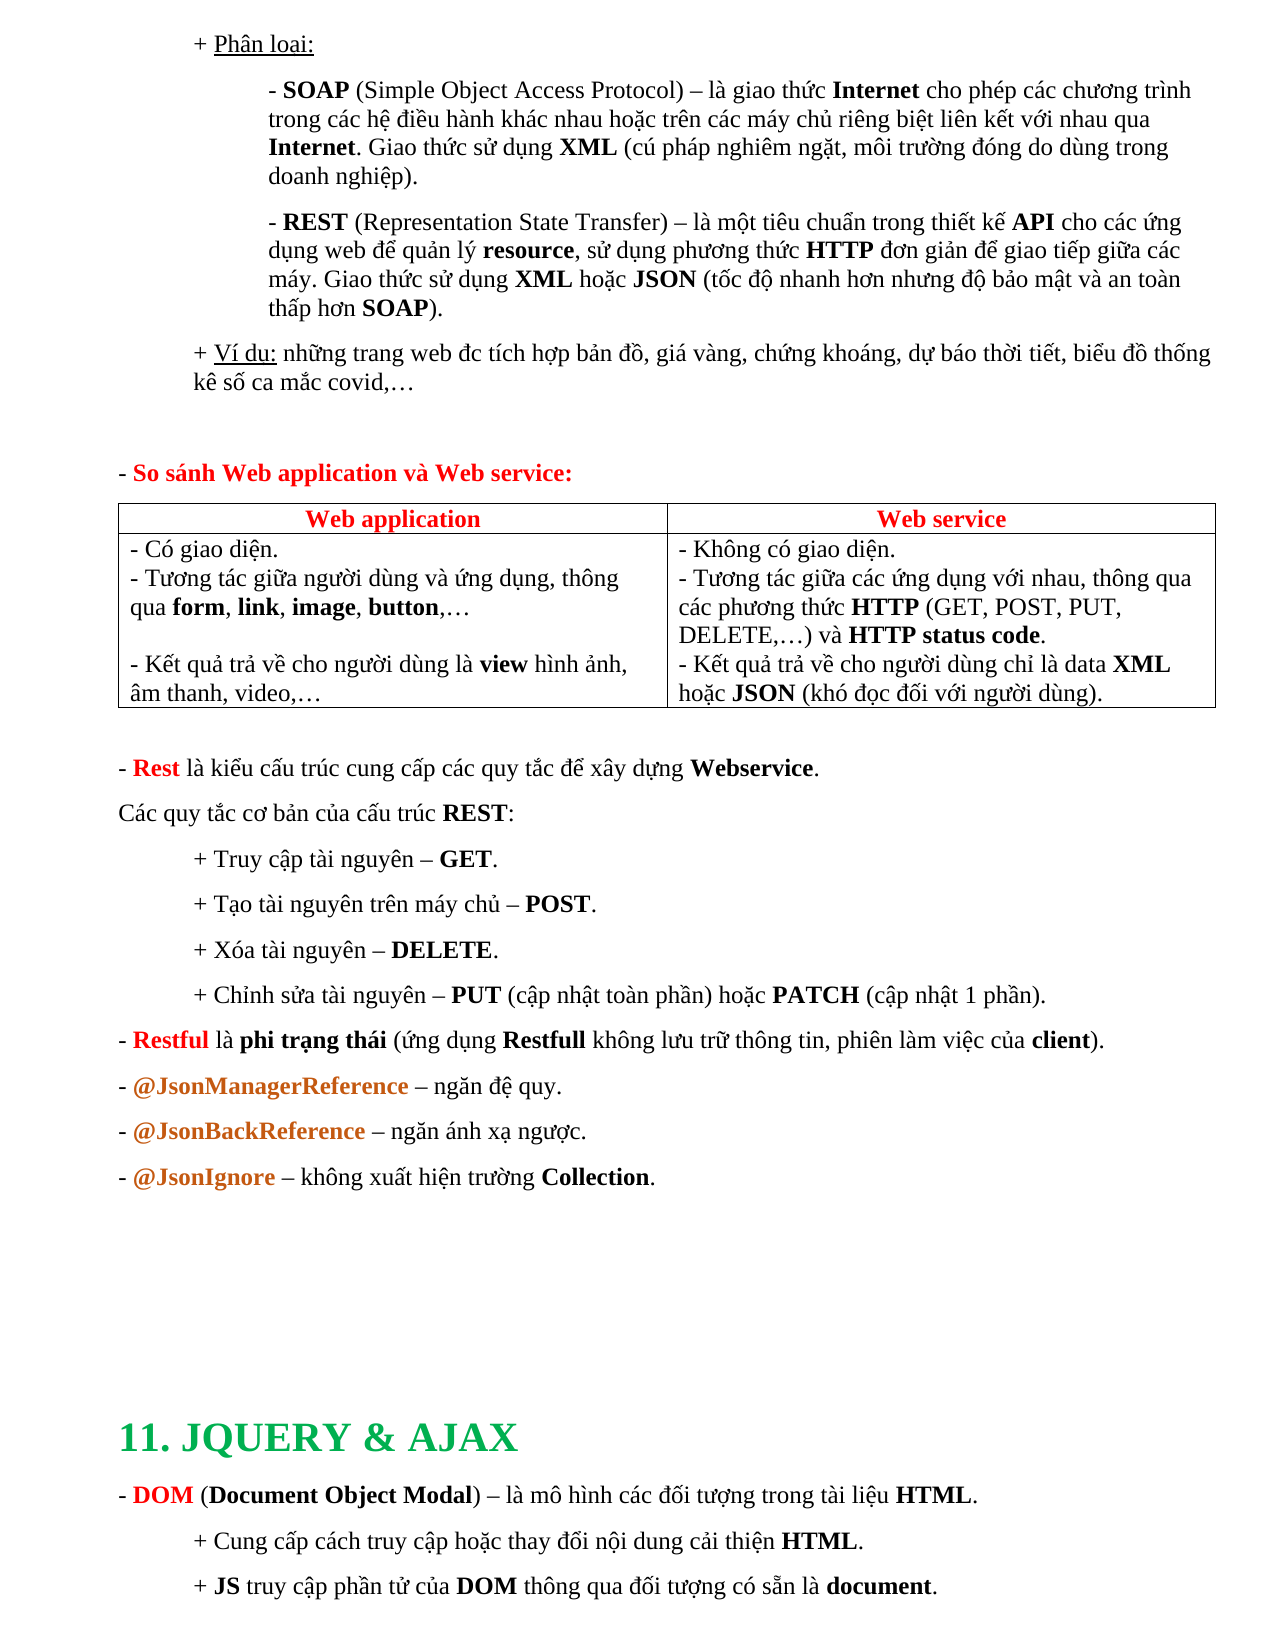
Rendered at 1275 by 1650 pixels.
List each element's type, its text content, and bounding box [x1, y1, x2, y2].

table_header Web application [119, 504, 667, 533]
text - Restful là phi trạng thái (ứng dụng Restfull không lưu trữ thông tin, phiên làm việc của client). [118, 1026, 1216, 1054]
text - @JsonManagerReference – ngăn đệ quy. [118, 1071, 1216, 1100]
text - @JsonIgnore – không xuất hiện trường Collection. [118, 1162, 1216, 1191]
text - REST (Representation State Transfer) – là một tiêu chuẩn trong thiết kế API cho các ứng dụng web để quản lý resource, sử dụng phương thức HTTP đơn giản để giao tiếp giữa các máy. Giao thức sử dụng XML hoặc JSON (tốc độ nhanh hơn nhưng độ bảo mật và an toàn thấp hơn SOAP). [118, 207, 1216, 322]
text + JS truy cập phần tử của DOM thông qua đối tượng có sẵn là document. [118, 1571, 1216, 1600]
text - @JsonBackReference – ngăn ánh xạ ngược. [118, 1116, 1216, 1145]
text + Xóa tài nguyên – DELETE. [118, 935, 1216, 963]
table_cell - Không có giao diện. - Tương tác giữa các ứng dụng với nhau, thông qua các phương thức HTTP (GET, POST, PUT, DELETE,…) và HTTP status code. - Kết quả trả về cho người dùng chỉ là data XML hoặc JSON (khó đọc đối với người dùng). [668, 534, 1215, 707]
table_cell - Có giao diện. - Tương tác giữa người dùng và ứng dụng, thông qua form, link, image, button,… - Kết quả trả về cho người dùng là view hình ảnh, âm thanh, video,… [119, 534, 667, 707]
text - So sánh Web application và Web service: [118, 458, 1216, 487]
text + Chỉnh sửa tài nguyên – PUT (cập nhật toàn phần) hoặc PATCH (cập nhật 1 phần). [118, 980, 1216, 1009]
text + Ví dụ: những trang web đc tích hợp bản đồ, giá vàng, chứng khoáng, dự báo thời tiết, biểu đồ thống kê số ca mắc covid,… [118, 338, 1216, 396]
text + Tạo tài nguyên trên máy chủ – POST. [118, 889, 1216, 918]
text + Truy cập tài nguyên – GET. [118, 844, 1216, 873]
text 11. JQUERY & AJAX [118, 1412, 1216, 1460]
text - DOM (Document Object Modal) – là mô hình các đối tượng trong tài liệu HTML. [118, 1481, 1216, 1509]
table_header Web service [668, 504, 1215, 533]
text Các quy tắc cơ bản của cấu trúc REST: [118, 798, 1216, 827]
text + Phân loại: [118, 29, 1216, 58]
text - Rest là kiểu cấu trúc cung cấp các quy tắc để xây dựng Webservice. [118, 753, 1216, 782]
text - SOAP (Simple Object Access Protocol) – là giao thức Internet cho phép các chương trình trong các hệ điều hành khác nhau hoặc trên các máy chủ riêng biệt liên kết với nhau qua Internet. Giao thức sử dụng XML (cú pháp nghiêm ngặt, môi trường đóng do dùng trong doanh nghiệp). [118, 75, 1216, 190]
text + Cung cấp cách truy cập hoặc thay đổi nội dung cải thiện HTML. [118, 1526, 1216, 1555]
